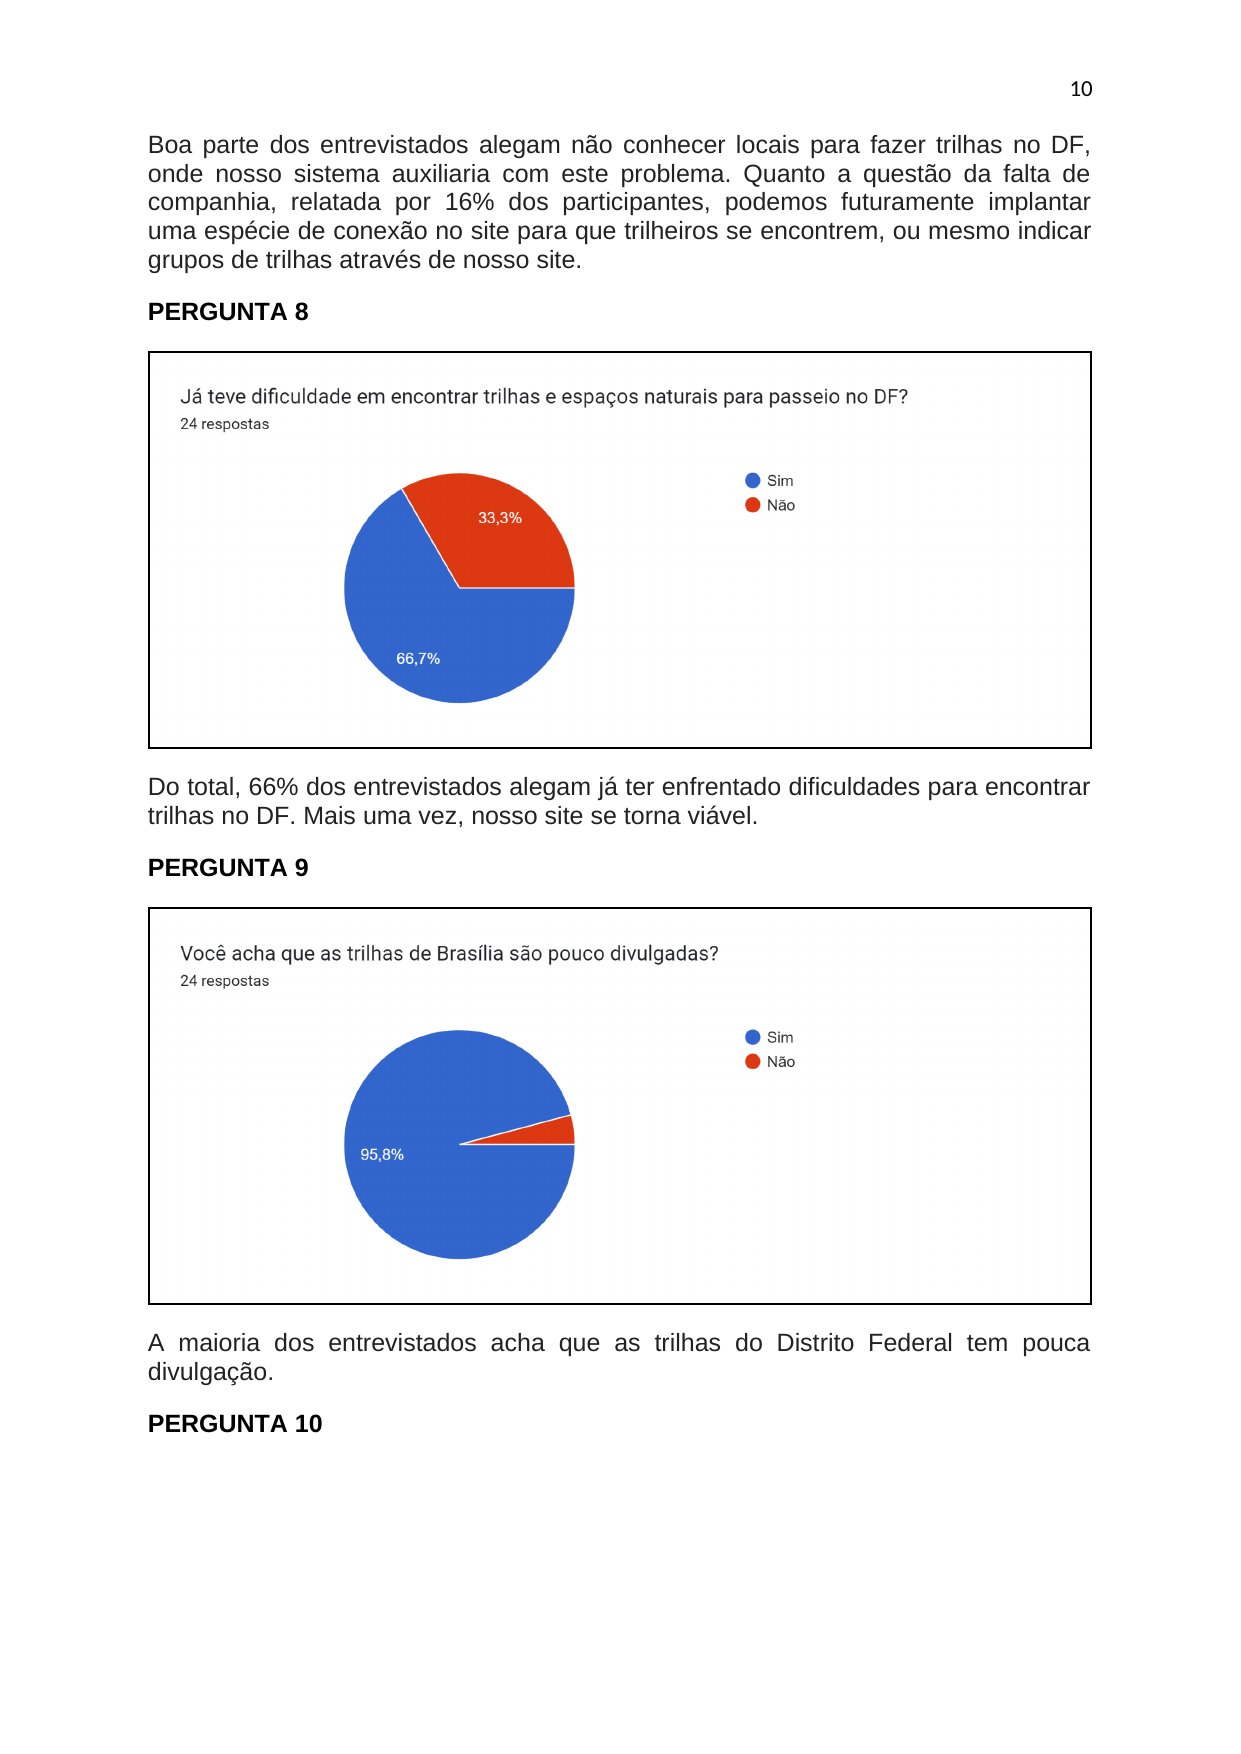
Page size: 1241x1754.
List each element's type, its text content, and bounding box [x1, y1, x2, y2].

text Boa parte dos entrevistados alegam não conhecer locais para fazer trilhas no DF, onde nosso sistema auxiliaria com este problema. Quanto a questão da falta de companhia, relatada por 16% dos participantes, podemos futuramente implantar uma espécie de conexão no site para que trilheiros se encontrem, ou mesmo indicar grupos de trilhas através de nosso site. [148, 130, 1092, 274]
text A maioria dos entrevistados acha que as trilhas do Distrito Federal tem pouca divulgação. [148, 1328, 1092, 1386]
text PERGUNTA 10 [148, 1409, 1092, 1438]
text PERGUNTA 8 [148, 297, 1092, 326]
text PERGUNTA 9 [148, 853, 1092, 882]
text Do total, 66% dos entrevistados alegam já ter enfrentado dificuldades para encontrar trilhas no DF. Mais uma vez, nosso site se torna viável. [148, 772, 1092, 830]
picture [150, 353, 1090, 747]
picture [150, 909, 1090, 1303]
